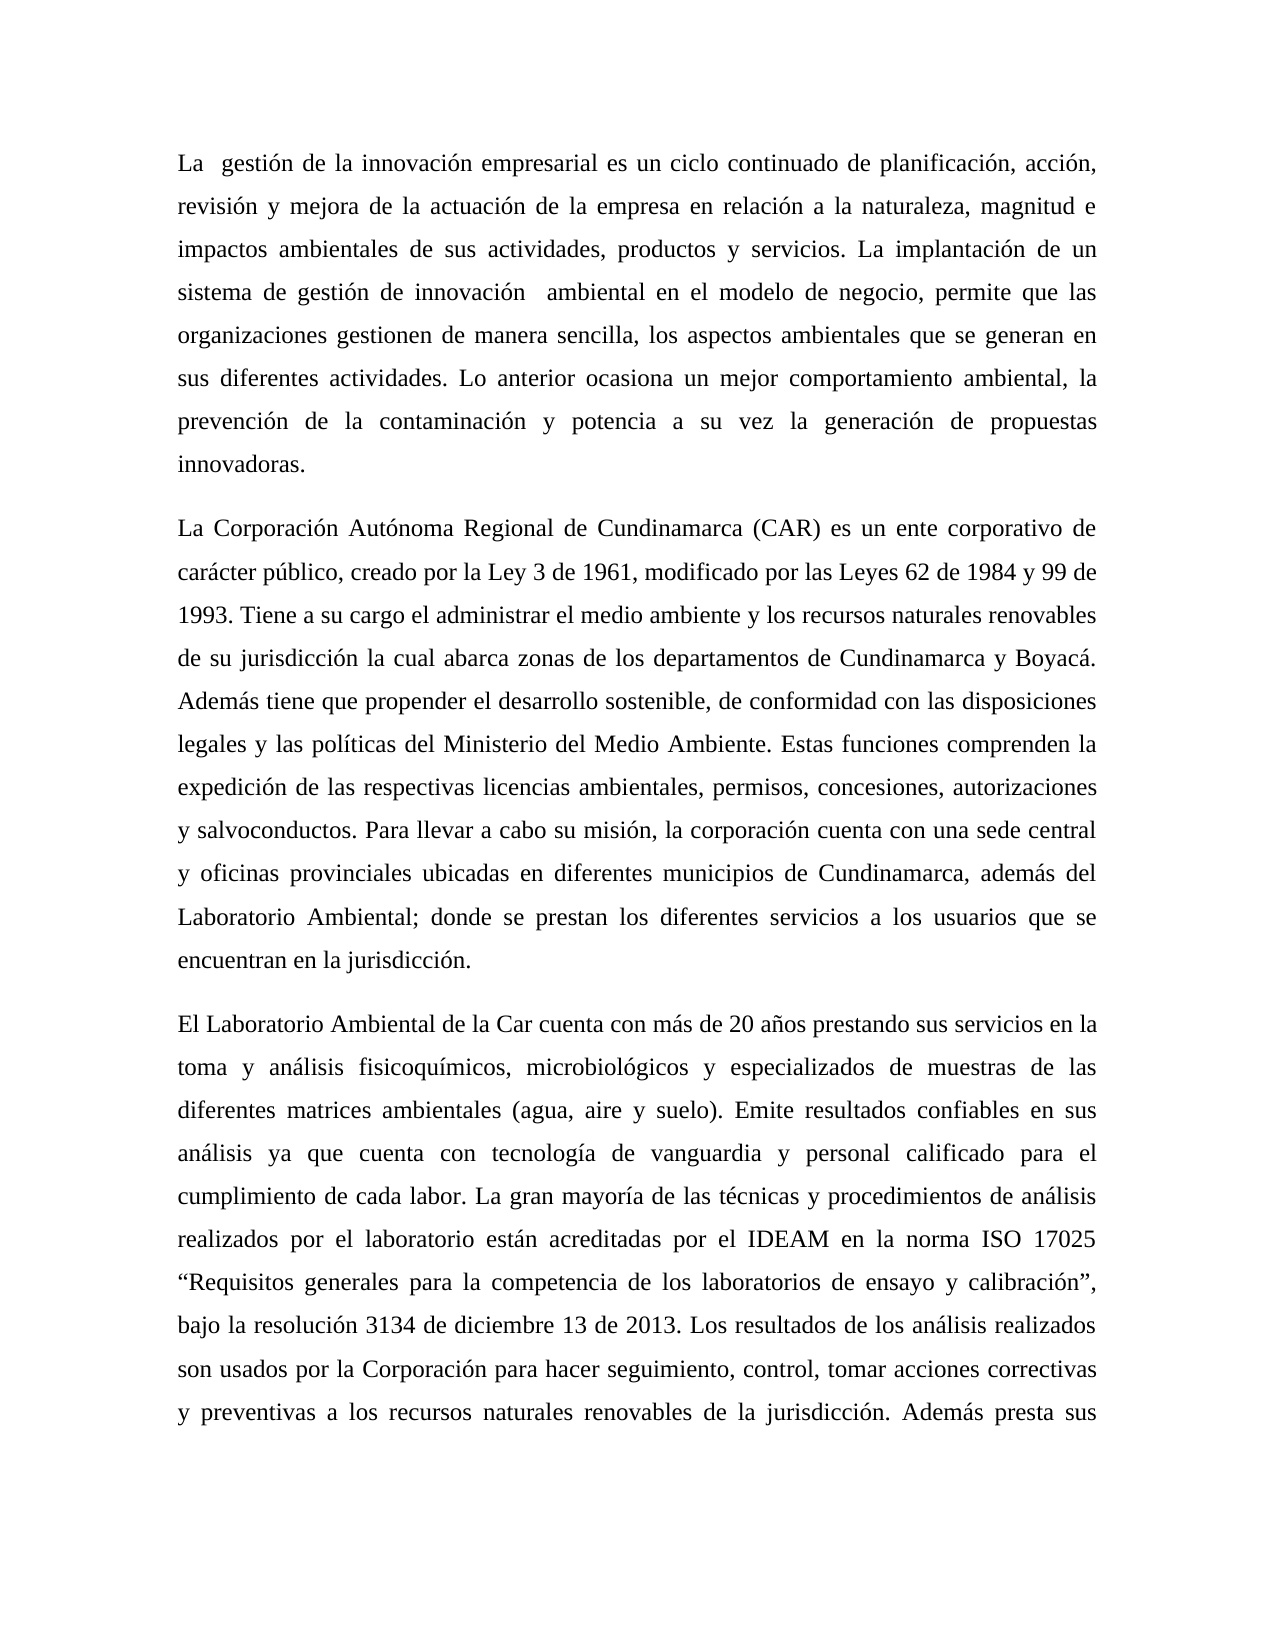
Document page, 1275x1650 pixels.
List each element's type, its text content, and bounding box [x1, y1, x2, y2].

text La gestión de la innovación empresarial es un ciclo continuado de planificación, acción, revisión y mejora de la actuación de la empresa en relación a la naturaleza, magnitud e impactos ambientales de sus actividades, productos y servicios. La implantación de un sistema de gestión de innovación ambiental en el modelo de negocio, permite que las organizaciones gestionen de manera sencilla, los aspectos ambientales que se generan en sus diferentes actividades. Lo anterior ocasiona un mejor comportamiento ambiental, la prevención de la contaminación y potencia a su vez la generación de propuestas innovadoras. [177, 148, 1098, 478]
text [177, 1009, 1098, 1426]
text La Corporación Autónoma Regional de Cundinamarca (CAR) es un ente corporativo de carácter público, creado por la Ley 3 de 1961, modificado por las Leyes 62 de 1984 y 99 de 1993. Tiene a su cargo el administrar el medio ambiente y los recursos naturales renovables de su jurisdicción la cual abarca zonas de los departamentos de Cundinamarca y Boyacá. Además tiene que propender el desarrollo sostenible, de conformidad con las disposiciones legales y las políticas del Ministerio del Medio Ambiente. Estas funciones comprenden la expedición de las respectivas licencias ambientales, permisos, concesiones, autorizaciones y salvoconductos. Para llevar a cabo su misión, la corporación cuenta con una sede central y oficinas provinciales ubicadas en diferentes municipios de Cundinamarca, además del Laboratorio Ambiental; donde se prestan los diferentes servicios a los usuarios que se encuentran en la jurisdicción. [177, 513, 1098, 973]
